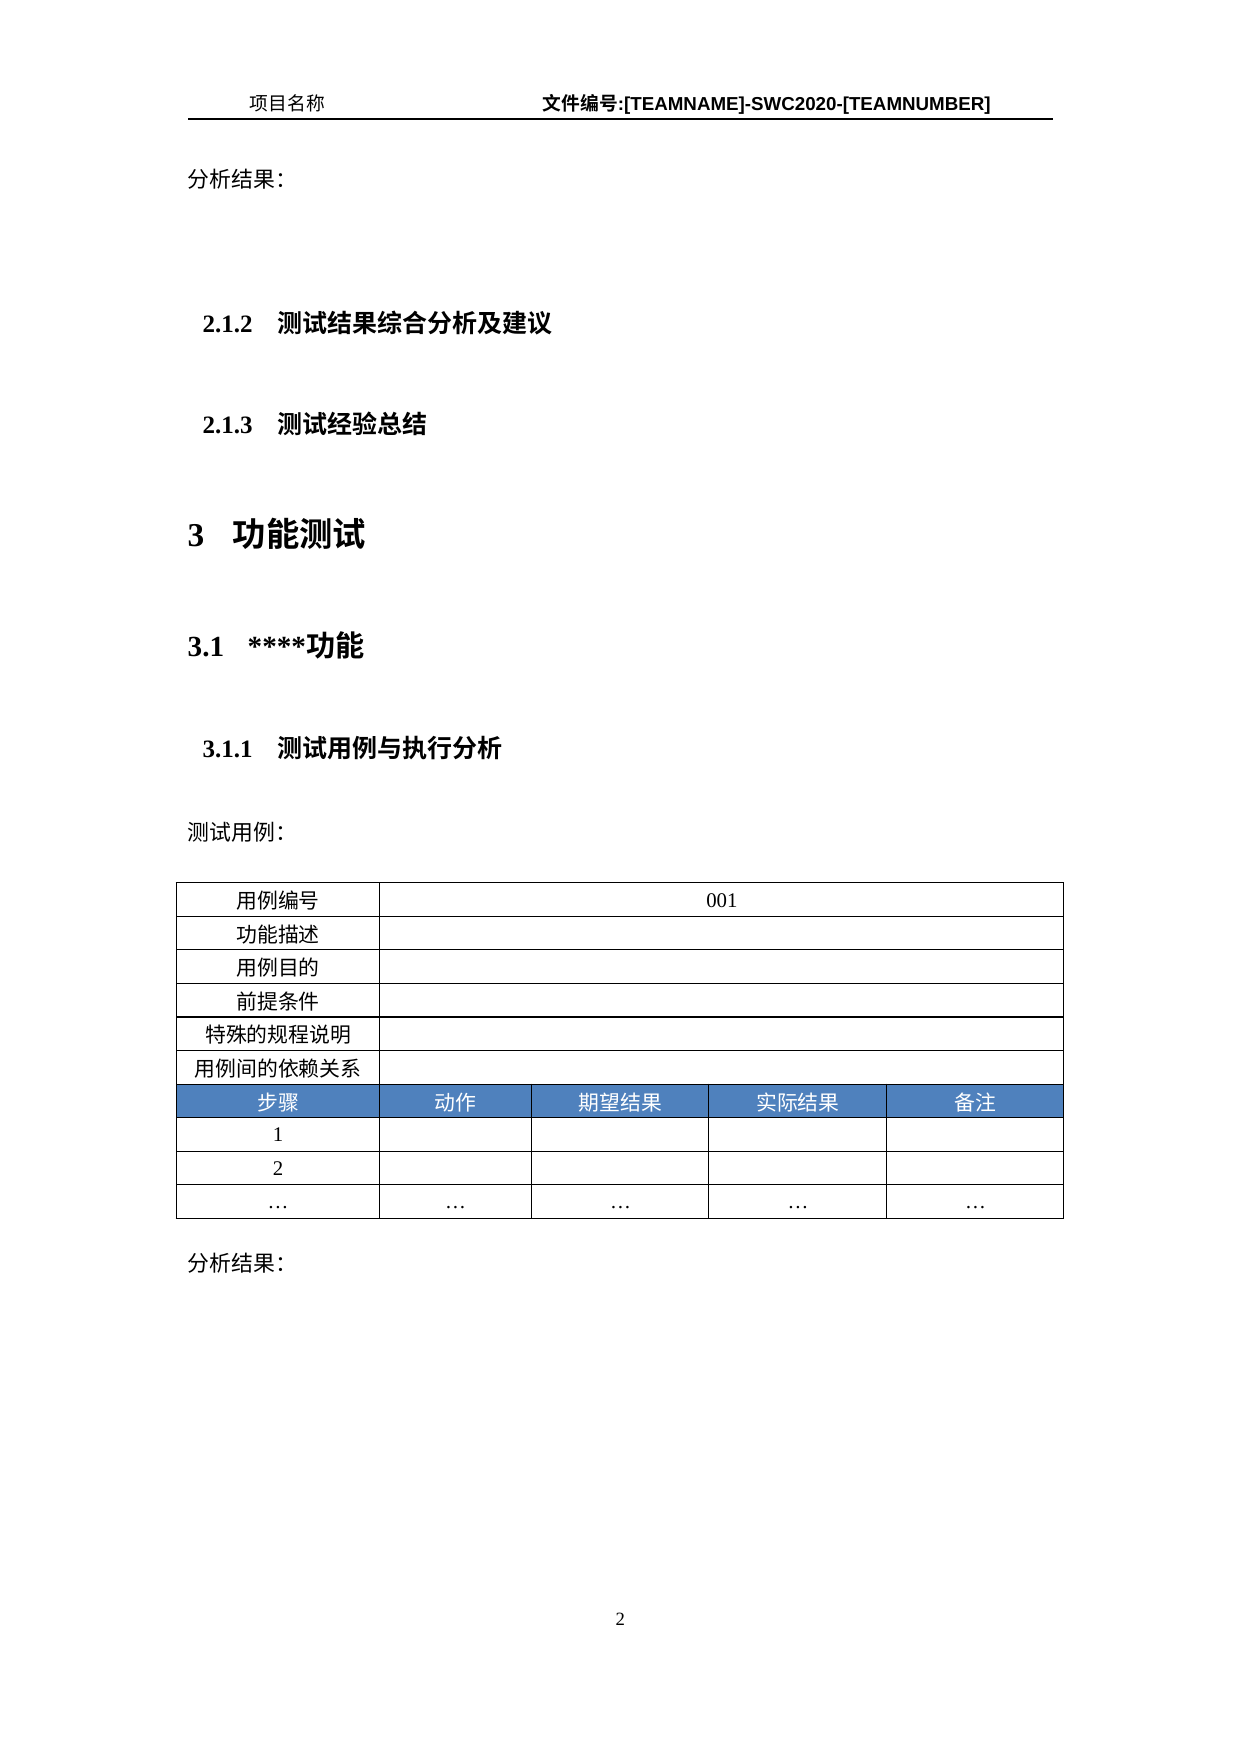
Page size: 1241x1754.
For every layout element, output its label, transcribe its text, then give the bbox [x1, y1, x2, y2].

table_cell … [177, 1185, 379, 1218]
table_cell 步骤 [177, 1085, 379, 1117]
subtitle 测试经验总结 [202, 390, 1053, 455]
table_cell [532, 1152, 708, 1184]
subtitle 分析结果： [187, 1246, 1053, 1278]
table_cell 期望结果 [532, 1085, 708, 1117]
table_cell 用例间的依赖关系 [177, 1051, 379, 1083]
table_cell [887, 1118, 1063, 1151]
table_cell [887, 1152, 1063, 1184]
table_cell [380, 950, 1063, 983]
table_cell 前提条件 [177, 984, 379, 1016]
table_cell 特殊的规程说明 [177, 1018, 379, 1050]
subtitle ****功能 [187, 611, 1053, 676]
table_cell 动作 [380, 1085, 531, 1117]
table_cell … [532, 1185, 708, 1218]
table_cell [709, 1118, 886, 1151]
subtitle 测试结果综合分析及建议 [202, 289, 1053, 354]
subtitle 分析结果： [187, 162, 1053, 194]
table_cell 实际结果 [709, 1085, 886, 1117]
table_header 用例编号 [177, 883, 379, 916]
table_cell [380, 1018, 1063, 1050]
table_cell 1 [177, 1118, 379, 1151]
table_cell [380, 917, 1063, 949]
subtitle 测试用例： [187, 815, 1053, 847]
subtitle 测试用例与执行分析 [202, 714, 1053, 779]
subtitle 功能测试 [187, 500, 1053, 565]
table_cell … [887, 1185, 1063, 1218]
table_cell [380, 1152, 531, 1184]
table_cell [532, 1118, 708, 1151]
table_cell 2 [177, 1152, 379, 1184]
table_cell [380, 984, 1063, 1016]
table_cell [709, 1152, 886, 1184]
table_cell 用例目的 [177, 950, 379, 983]
table_cell 备注 [887, 1085, 1063, 1117]
table_cell … [380, 1185, 531, 1218]
table_cell [380, 1051, 1063, 1083]
table_header 001 [380, 883, 1063, 916]
table_cell 功能描述 [177, 917, 379, 949]
table_cell [380, 1118, 531, 1151]
table_cell … [709, 1185, 886, 1218]
